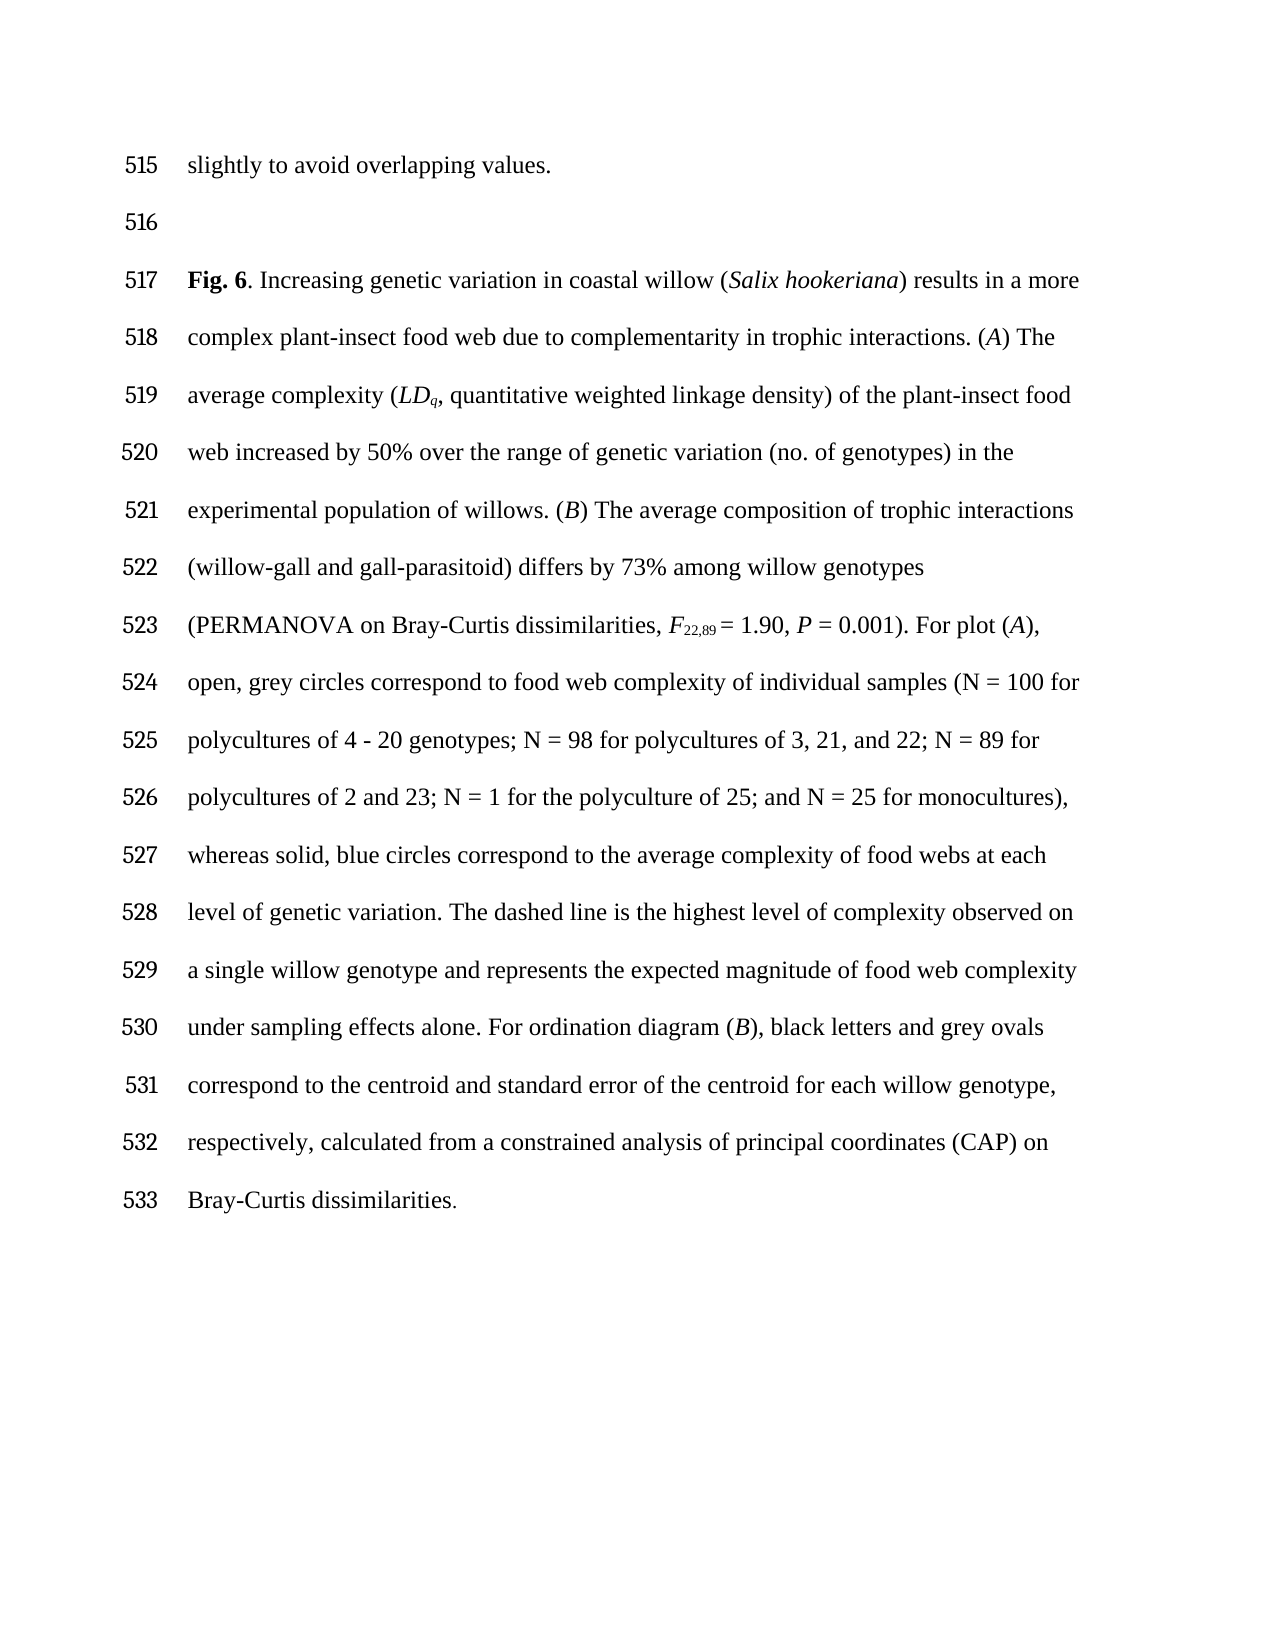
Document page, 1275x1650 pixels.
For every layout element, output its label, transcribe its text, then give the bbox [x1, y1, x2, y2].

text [187, 150, 1088, 179]
text Fig. 6. Increasing genetic variation in coastal willow (Salix hookeriana) results in a more complex plant-insect food web due to complementarity in trophic interactions. (A) The average complexity (LDq, quantitative weighted linkage density) of the plant-insect food web increased by 50% over the range of genetic variation (no. of genotypes) in the experimental population of willows. (B) The average composition of trophic interactions (willow-gall and gall-parasitoid) differs by 73% among willow genotypes (PERMANOVA on Bray-Curtis dissimilarities, F22,89 = 1.90, P = 0.001). For plot (A), open, grey circles correspond to food web complexity of individual samples (N = 100 for polycultures of 4 - 20 genotypes; N = 98 for polycultures of 3, 21, and 22; N = 89 for polycultures of 2 and 23; N = 1 for the polyculture of 25; and N = 25 for monocultures), whereas solid, blue circles correspond to the average complexity of food webs at each level of genetic variation. The dashed line is the highest level of complexity observed on a single willow genotype and represents the expected magnitude of food web complexity under sampling effects alone. For ordination diagram (B), black letters and grey ovals correspond to the centroid and standard error of the centroid for each willow genotype, respectively, calculated from a constrained analysis of principal coordinates (CAP) on Bray-Curtis dissimilarities. [187, 265, 1088, 1214]
